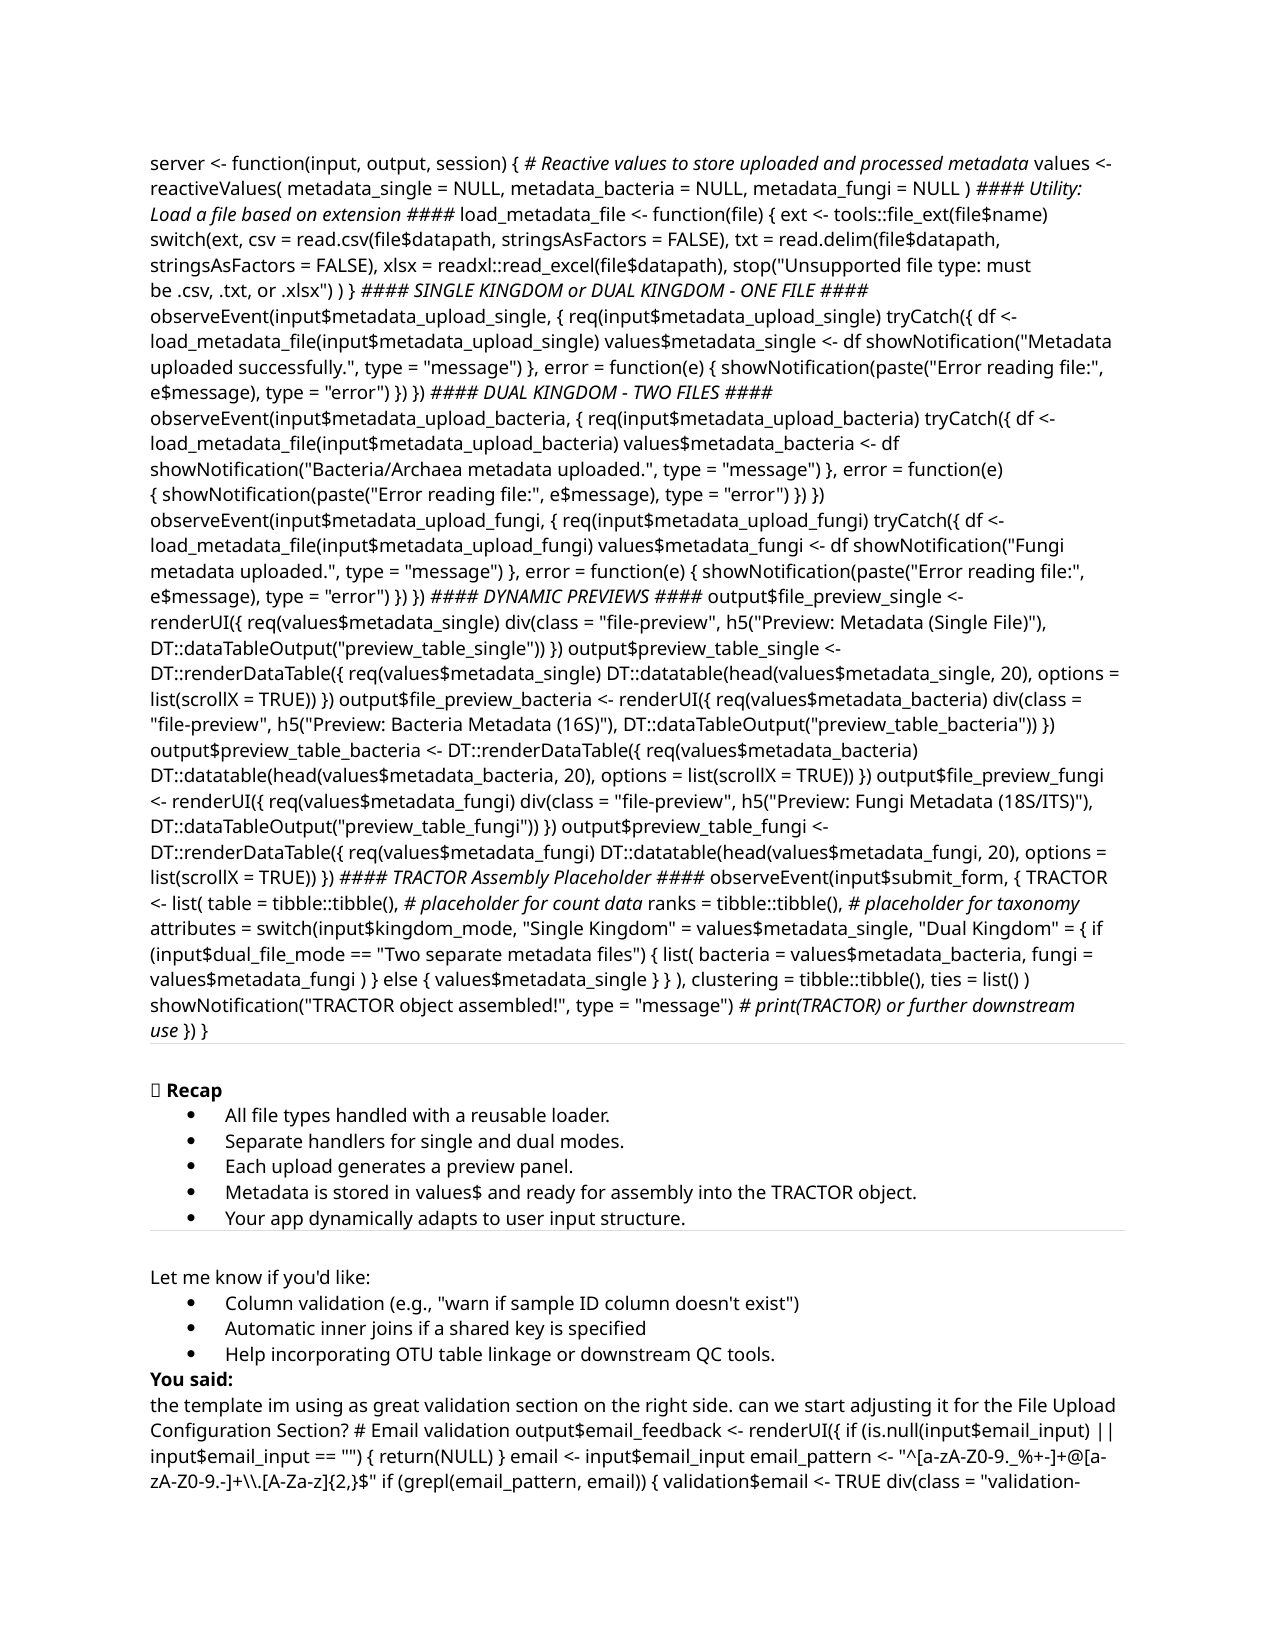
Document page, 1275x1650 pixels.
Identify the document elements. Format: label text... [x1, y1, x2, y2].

list Separate handlers for single and dual modes. [187, 1128, 1125, 1154]
list Each upload generates a preview panel. [187, 1154, 1125, 1179]
list Metadata is stored in values$ and ready for assembly into the TRACTOR object. [187, 1179, 1125, 1205]
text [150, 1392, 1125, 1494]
text Let me know if you'd like: [150, 1264, 1125, 1290]
text You said: [150, 1367, 1125, 1392]
list Help incorporating OTU table linkage or downstream QC tools. [187, 1341, 1125, 1367]
list Your app dynamically adapts to user input structure. [187, 1205, 1125, 1230]
list Column validation (e.g., "warn if sample ID column doesn't exist") [187, 1290, 1125, 1316]
list Automatic inner joins if a shared key is specified [187, 1316, 1125, 1341]
text server <- function(input, output, session) { # Reactive values to store uploaded and processed metadata values <- reactiveValues( metadata_single = NULL, metadata_bacteria = NULL, metadata_fungi = NULL ) #### Utility: Load a file based on extension #### load_metadata_file <- function(file) { ext <- tools::file_ext(file$name) switch(ext, csv = read.csv(file$datapath, stringsAsFactors = FALSE), txt = read.delim(file$datapath, stringsAsFactors = FALSE), xlsx = readxl::read_excel(file$datapath), stop("Unsupported file type: must be .csv, .txt, or .xlsx") ) } #### SINGLE KINGDOM or DUAL KINGDOM - ONE FILE #### observeEvent(input$metadata_upload_single, { req(input$metadata_upload_single) tryCatch({ df <- load_metadata_file(input$metadata_upload_single) values$metadata_single <- df showNotification("Metadata uploaded successfully.", type = "message") }, error = function(e) { showNotification(paste("Error reading file:", e$message), type = "error") }) }) #### DUAL KINGDOM - TWO FILES #### observeEvent(input$metadata_upload_bacteria, { req(input$metadata_upload_bacteria) tryCatch({ df <- load_metadata_file(input$metadata_upload_bacteria) values$metadata_bacteria <- df showNotification("Bacteria/Archaea metadata uploaded.", type = "message") }, error = function(e) { showNotification(paste("Error reading file:", e$message), type = "error") }) }) observeEvent(input$metadata_upload_fungi, { req(input$metadata_upload_fungi) tryCatch({ df <- load_metadata_file(input$metadata_upload_fungi) values$metadata_fungi <- df showNotification("Fungi metadata uploaded.", type = "message") }, error = function(e) { showNotification(paste("Error reading file:", e$message), type = "error") }) }) #### DYNAMIC PREVIEWS #### output$file_preview_single <- renderUI({ req(values$metadata_single) div(class = "file-preview", h5("Preview: Metadata (Single File)"), DT::dataTableOutput("preview_table_single")) }) output$preview_table_single <- DT::renderDataTable({ req(values$metadata_single) DT::datatable(head(values$metadata_single, 20), options = list(scrollX = TRUE)) }) output$file_preview_bacteria <- renderUI({ req(values$metadata_bacteria) div(class = "file-preview", h5("Preview: Bacteria Metadata (16S)"), DT::dataTableOutput("preview_table_bacteria")) }) output$preview_table_bacteria <- DT::renderDataTable({ req(values$metadata_bacteria) DT::datatable(head(values$metadata_bacteria, 20), options = list(scrollX = TRUE)) }) output$file_preview_fungi <- renderUI({ req(values$metadata_fungi) div(class = "file-preview", h5("Preview: Fungi Metadata (18S/ITS)"), DT::dataTableOutput("preview_table_fungi")) }) output$preview_table_fungi <- DT::renderDataTable({ req(values$metadata_fungi) DT::datatable(head(values$metadata_fungi, 20), options = list(scrollX = TRUE)) }) #### TRACTOR Assembly Placeholder #### observeEvent(input$submit_form, { TRACTOR <- list( table = tibble::tibble(), # placeholder for count data ranks = tibble::tibble(), # placeholder for taxonomy attributes = switch(input$kingdom_mode, "Single Kingdom" = values$metadata_single, "Dual Kingdom" = { if (input$dual_file_mode == "Two separate metadata files") { list( bacteria = values$metadata_bacteria, fungi = values$metadata_fungi ) } else { values$metadata_single } } ), clustering = tibble::tibble(), ties = list() ) showNotification("TRACTOR object assembled!", type = "message") # print(TRACTOR) or further downstream use }) } [150, 150, 1125, 1043]
text 🧠 Recap [150, 1077, 1125, 1103]
list All file types handled with a reusable loader. [187, 1103, 1125, 1128]
